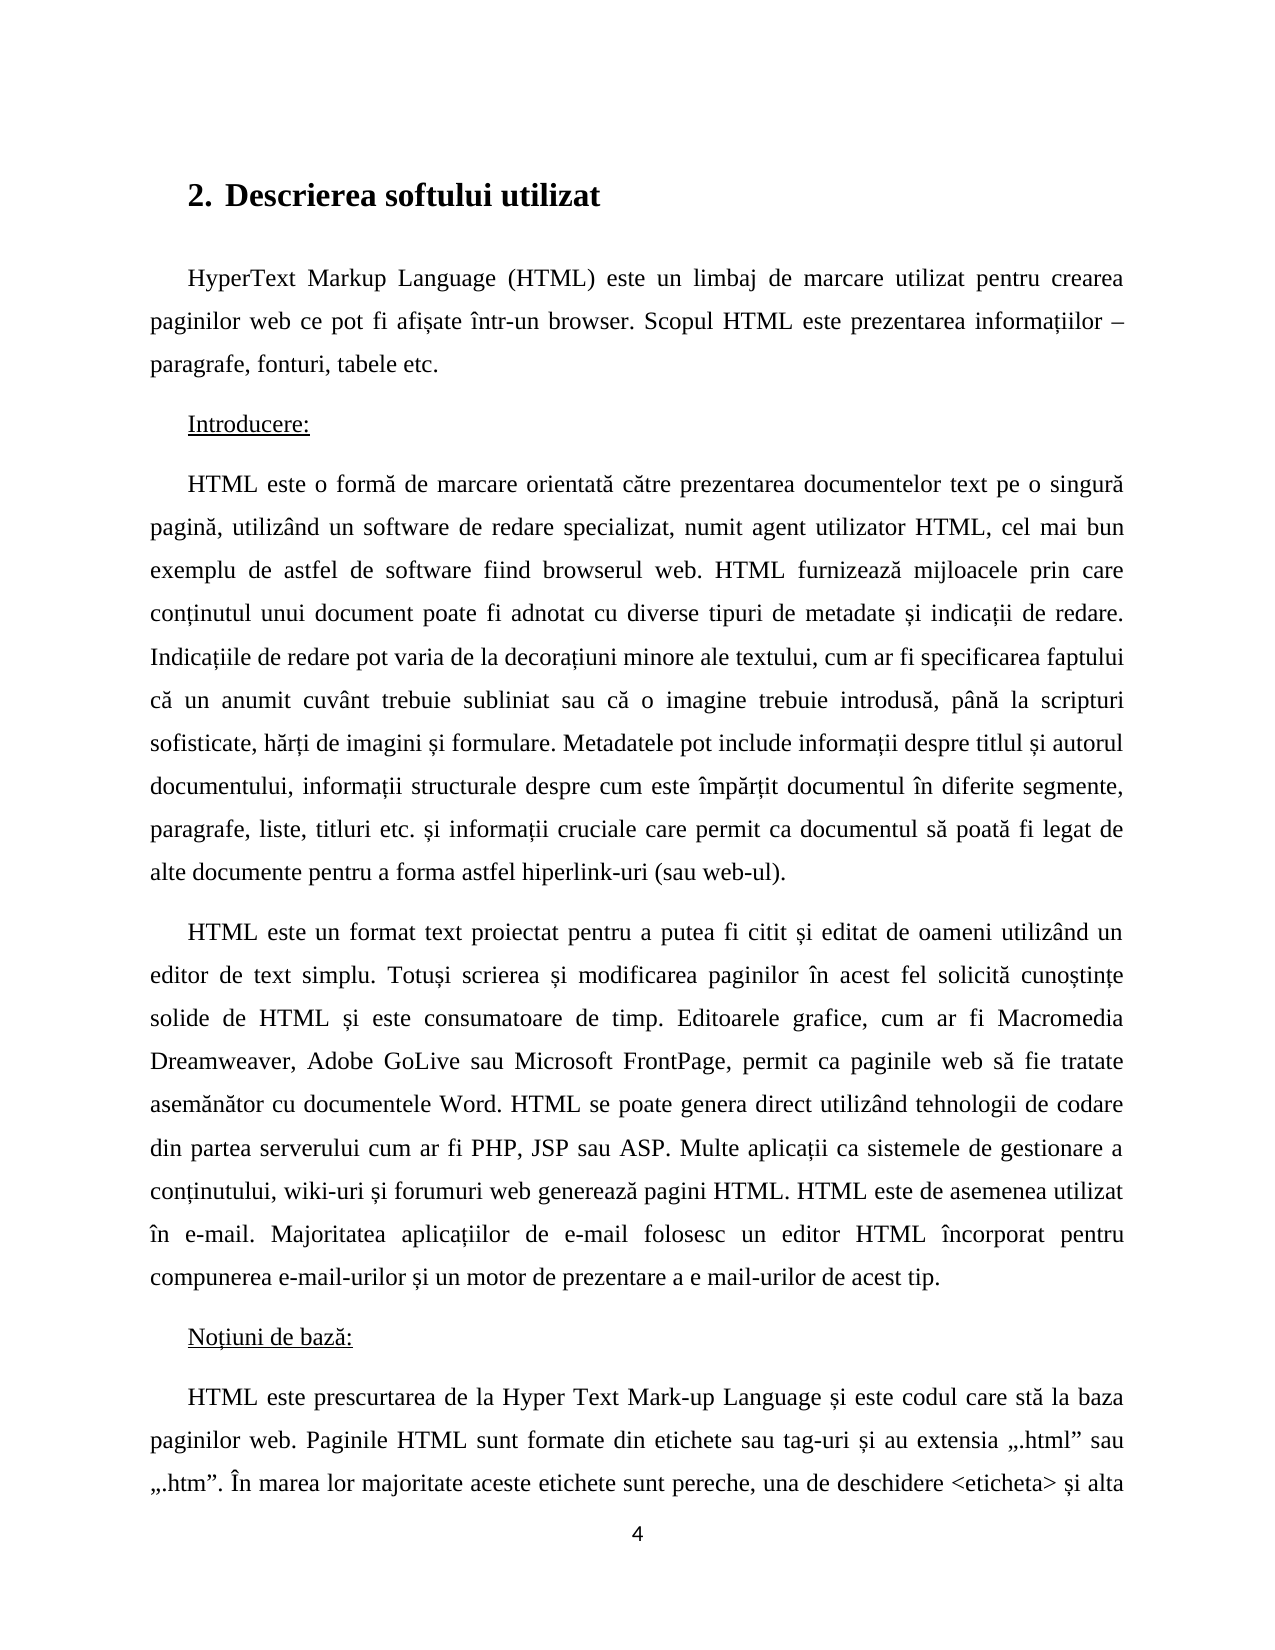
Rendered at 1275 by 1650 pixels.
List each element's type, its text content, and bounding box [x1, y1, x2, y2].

subtitle Descrierea softului utilizat [187, 175, 1125, 213]
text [150, 1382, 1125, 1497]
text HyperText Markup Language (HTML) este un limbaj de marcare utilizat pentru crearea paginilor web ce pot fi afișate într-un browser. Scopul HTML este prezentarea informațiilor – paragrafe, fonturi, tabele etc. [150, 263, 1125, 378]
text HTML este un format text proiectat pentru a putea fi citit și editat de oameni utilizând un editor de text simplu. Totuși scrierea și modificarea paginilor în acest fel solicită cunoștințe solide de HTML și este consumatoare de timp. Editoarele grafice, cum ar fi Macromedia Dreamweaver, Adobe GoLive sau Microsoft FrontPage, permit ca paginile web să fie tratate asemănător cu documentele Word. HTML se poate genera direct utilizând tehnologii de codare din partea serverului cum ar fi PHP, JSP sau ASP. Multe aplicații ca sistemele de gestionare a conținutului, wiki-uri și forumuri web generează pagini HTML. HTML este de asemenea utilizat în e-mail. Majoritatea aplicațiilor de e-mail folosesc un editor HTML încorporat pentru compunerea e-mail-urilor și un motor de prezentare a e mail-urilor de acest tip. [150, 917, 1125, 1291]
text HTML este o formă de marcare orientată către prezentarea documentelor text pe o singură pagină, utilizând un software de redare specializat, numit agent utilizator HTML, cel mai bun exemplu de astfel de software fiind browserul web. HTML furnizează mijloacele prin care conținutul unui document poate fi adnotat cu diverse tipuri de metadate și indicații de redare. Indicațiile de redare pot varia de la decorațiuni minore ale textului, cum ar fi specificarea faptului că un anumit cuvânt trebuie subliniat sau că o imagine trebuie introdusă, până la scripturi sofisticate, hărți de imagini și formulare. Metadatele pot include informații despre titlul și autorul documentului, informații structurale despre cum este împărțit documentul în diferite segmente, paragrafe, liste, titluri etc. și informații cruciale care permit ca documentul să poată fi legat de alte documente pentru a forma astfel hiperlink-uri (sau web-ul). [150, 469, 1125, 886]
text Introducere: [150, 409, 1125, 438]
text Noțiuni de bază: [150, 1322, 1125, 1351]
